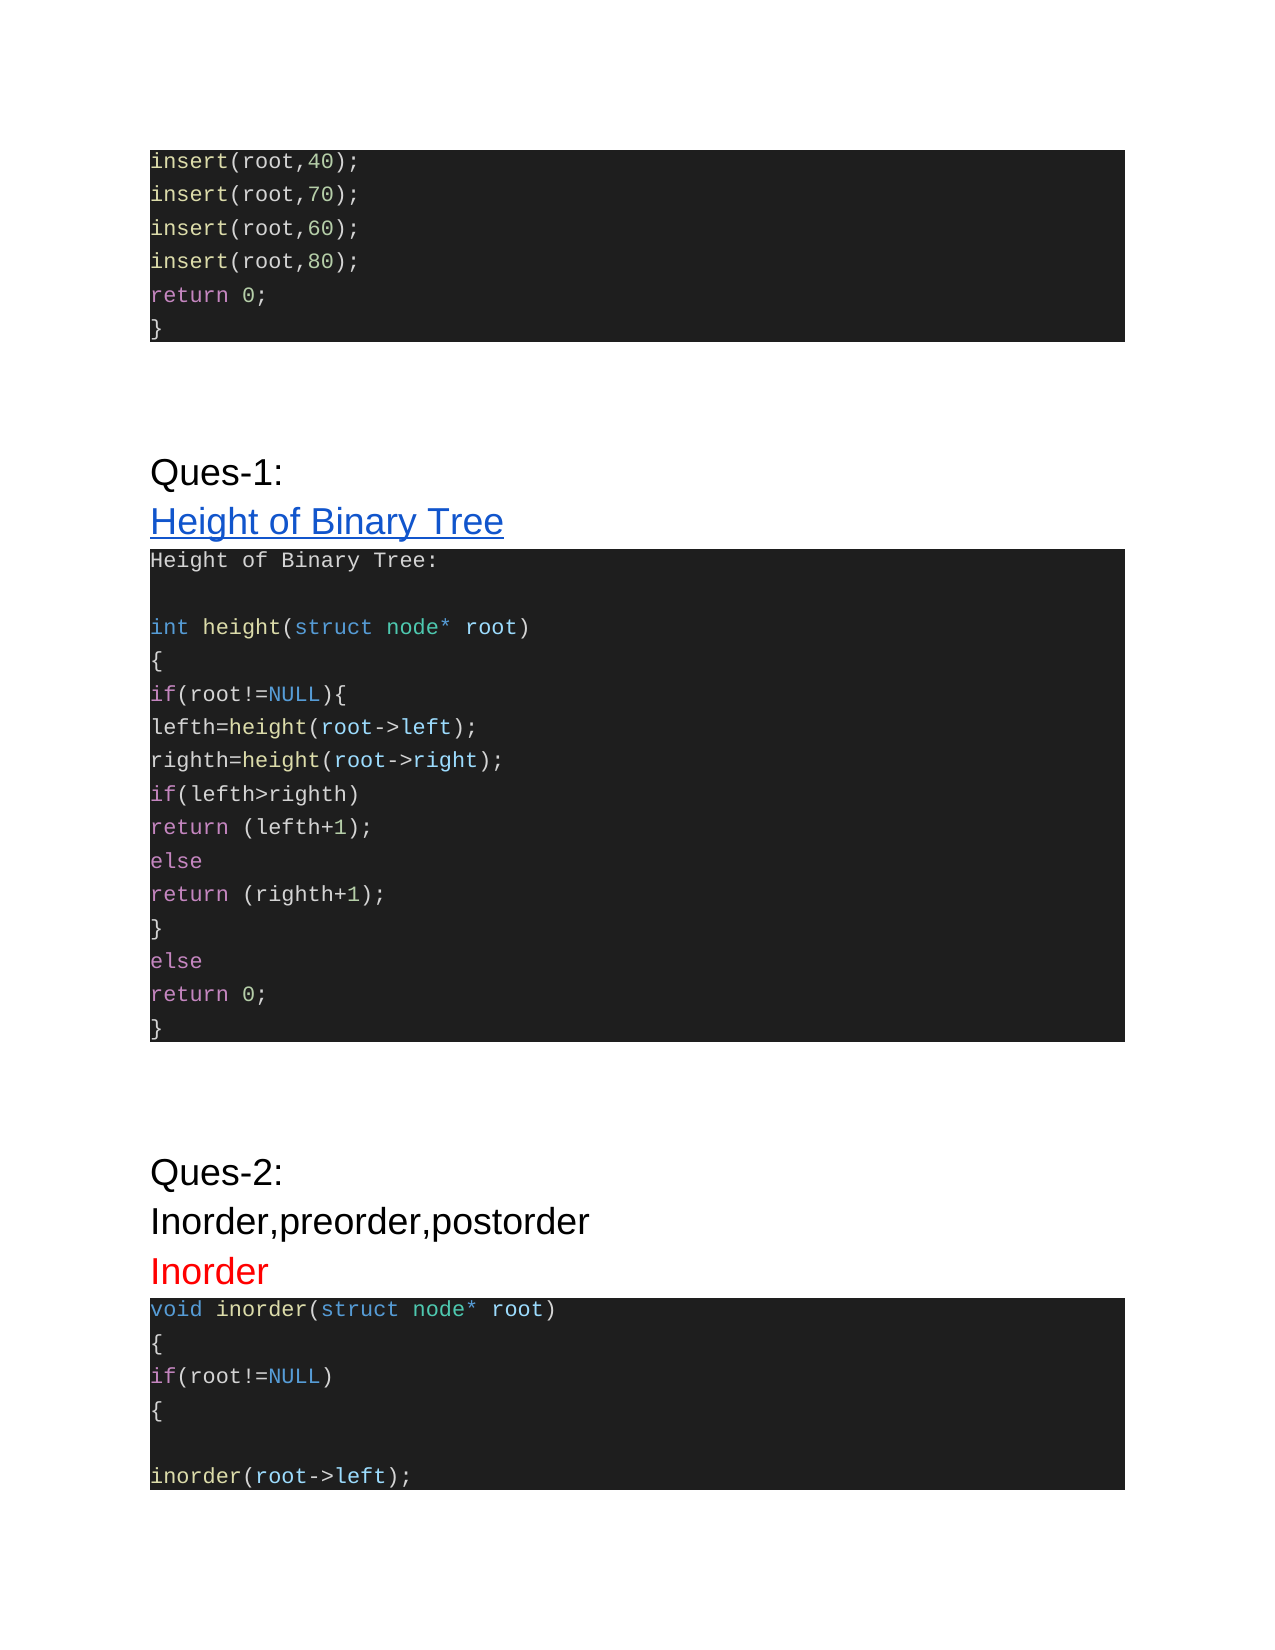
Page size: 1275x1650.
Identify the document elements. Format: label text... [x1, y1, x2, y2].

text insert(root,80); [150, 250, 1125, 275]
text { [150, 1332, 1125, 1357]
text else [150, 850, 1125, 875]
text lefth=height(root->left); [150, 716, 1125, 741]
text return 0; [150, 284, 1125, 308]
text if(lefth>righth) [150, 783, 1125, 808]
text insert(root,70); [150, 183, 1125, 208]
text insert(root,60); [150, 217, 1125, 242]
text Inorder [150, 1249, 1125, 1292]
text } [150, 1017, 1125, 1042]
text Ques-1: [150, 450, 1125, 493]
text return 0; [150, 984, 1125, 1008]
text insert(root,40); [150, 150, 1125, 175]
text } [150, 317, 1125, 342]
text return (righth+1); [150, 883, 1125, 908]
text Height of Binary Tree [150, 499, 1125, 542]
text Inorder,preorder,postorder [150, 1199, 1125, 1242]
text if(root!=NULL){ [150, 683, 1125, 707]
text return (lefth+1); [150, 816, 1125, 841]
text Ques-2: [150, 1150, 1125, 1193]
text righth=height(root->right); [150, 749, 1125, 774]
text { [150, 649, 1125, 674]
text void inorder(struct node* root) [150, 1298, 1125, 1323]
text inorder(root->left); [150, 1466, 1125, 1490]
text { [150, 1399, 1125, 1423]
text Height of Binary Tree: [150, 549, 1125, 574]
text } [150, 917, 1125, 942]
text else [150, 950, 1125, 975]
text int height(struct node* root) [150, 616, 1125, 641]
text if(root!=NULL) [150, 1365, 1125, 1390]
